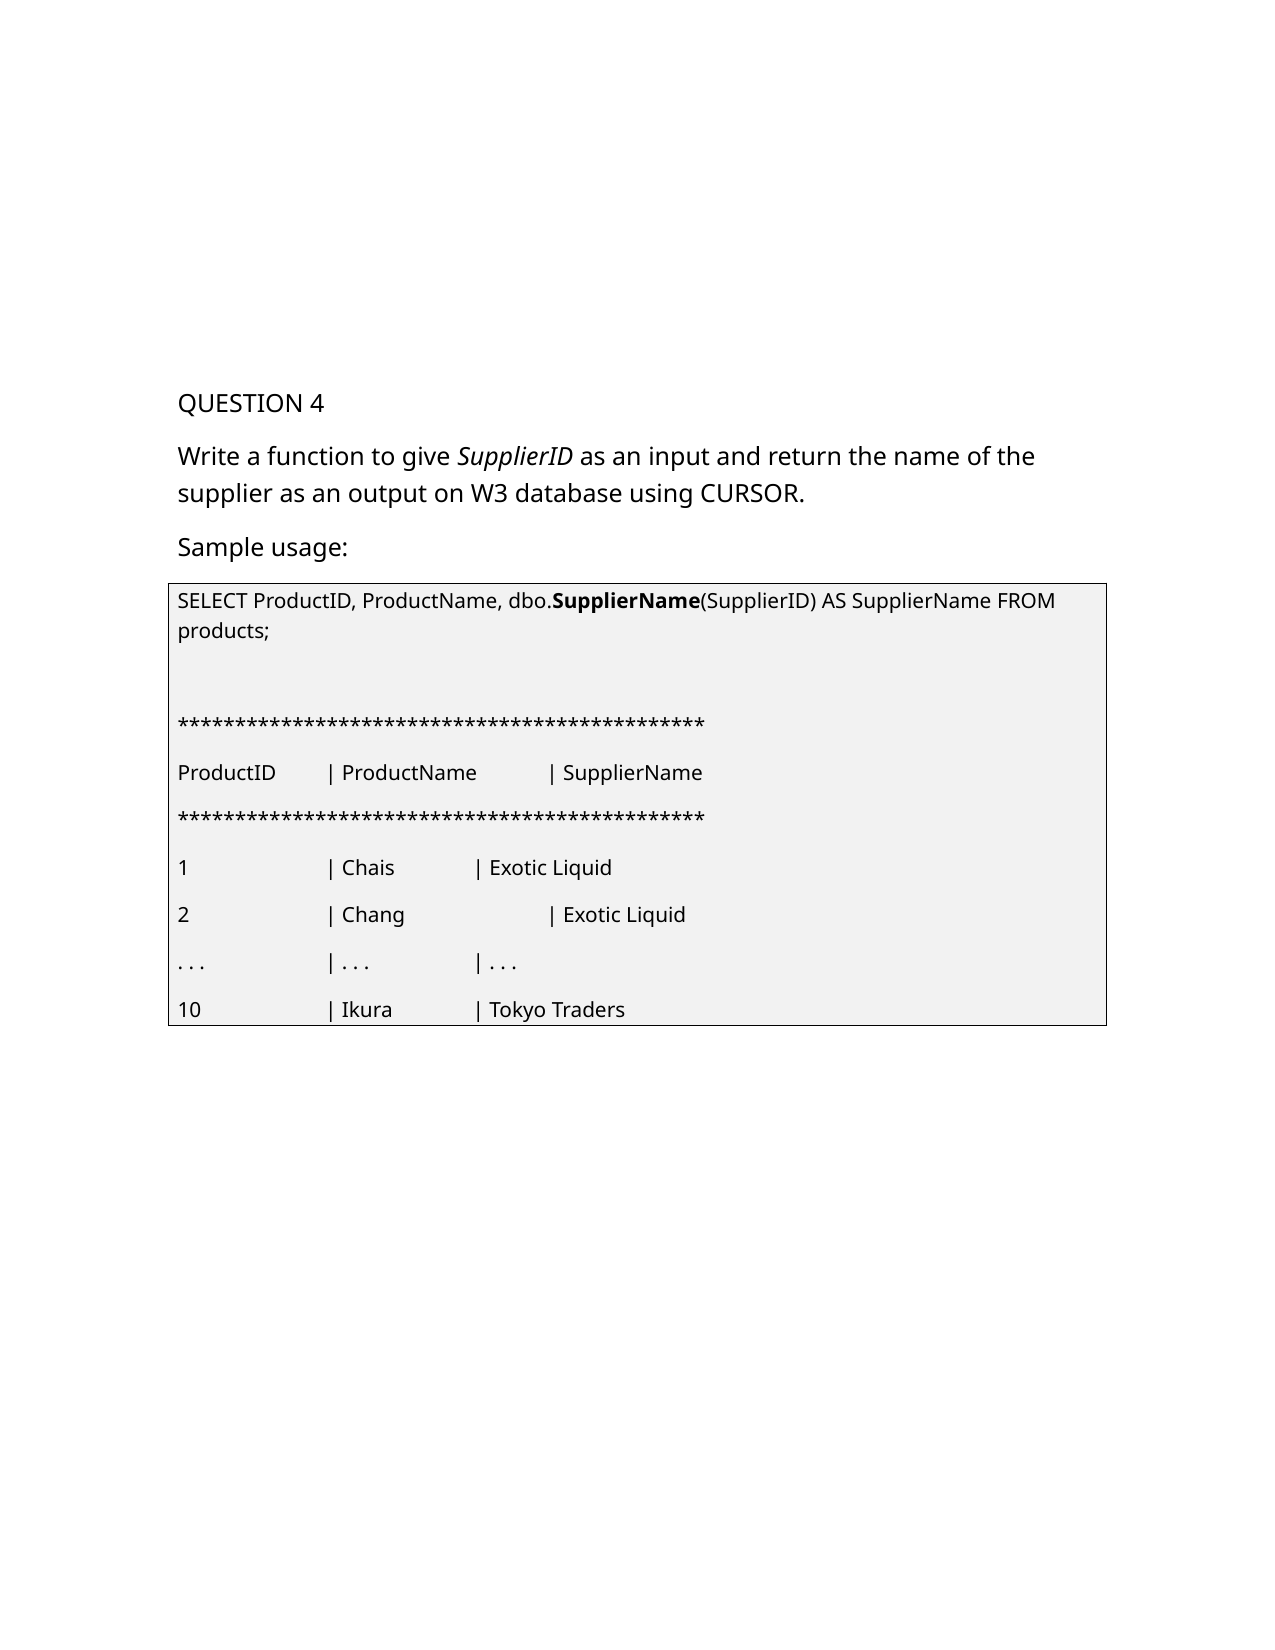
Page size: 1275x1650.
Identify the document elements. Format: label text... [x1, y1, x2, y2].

text Sample usage: [177, 529, 1098, 563]
text SELECT ProductID, ProductName, dbo.SupplierName(SupplierID) AS SupplierName FROM products; [169, 584, 1106, 645]
text 2 | Chang | Exotic Liquid [169, 897, 1106, 928]
text ********************************************** [169, 802, 1106, 834]
text . . . | . . . | . . . [169, 944, 1106, 976]
text 10 | Ikura | Tokyo Traders [169, 992, 1106, 1025]
text ********************************************** [169, 708, 1106, 739]
text ProductID | ProductName | SupplierName [169, 755, 1106, 787]
text QUESTION 4 [177, 386, 1098, 419]
text Write a function to give SupplierID as an input and return the name of the supplier as an output on W3 database using CURSOR. [177, 439, 1098, 510]
text 1 | Chais | Exotic Liquid [169, 850, 1106, 881]
